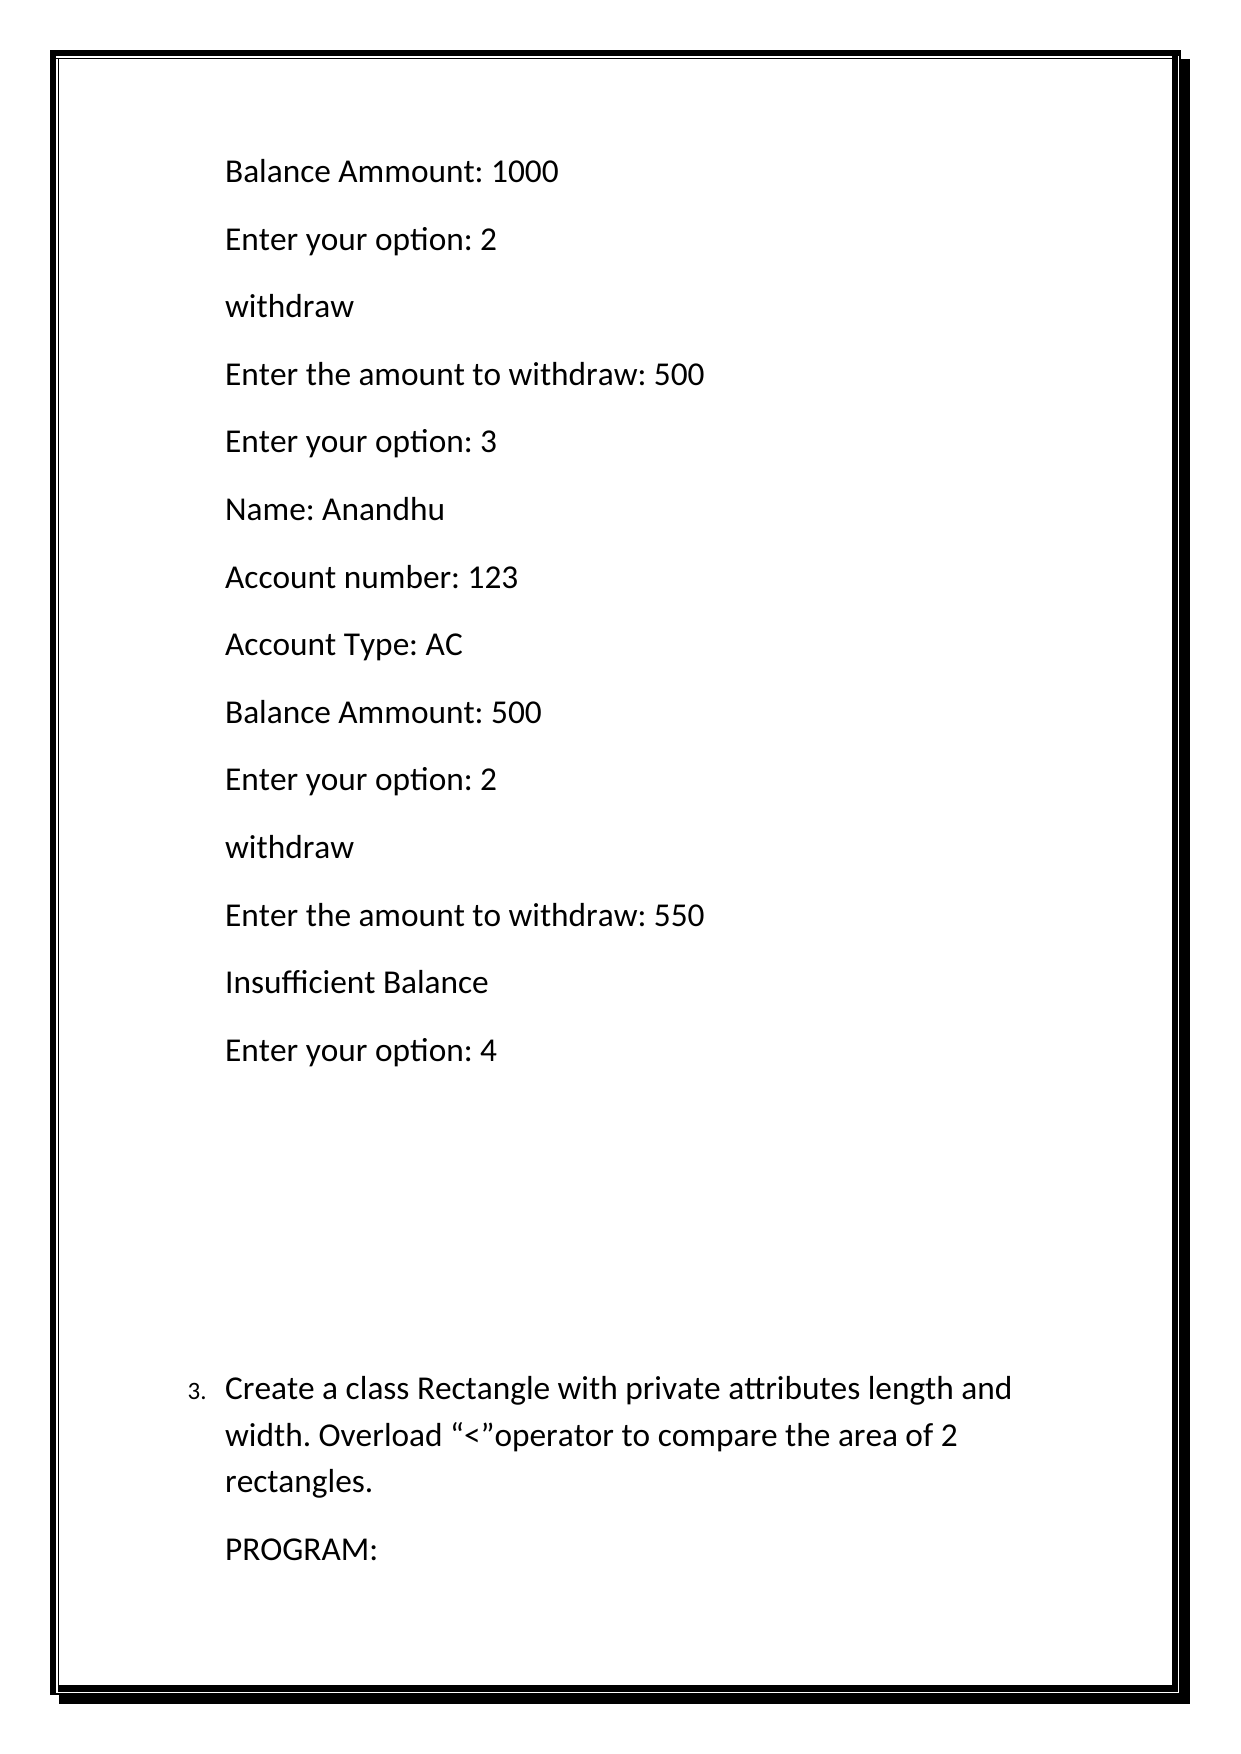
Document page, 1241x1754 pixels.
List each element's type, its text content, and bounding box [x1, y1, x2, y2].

list Create a class Rectangle with private attributes length and width. Overload “<”operator to compare the area of 2 rectangles. [187, 1367, 1081, 1501]
text PROGRAM: [225, 1528, 1081, 1569]
text Enter your option: 2 [225, 218, 1081, 258]
text withdraw [225, 826, 1081, 867]
text Account Type: AC [225, 623, 1081, 664]
text Enter your option: 3 [225, 420, 1081, 461]
text Account number: 123 [225, 556, 1081, 596]
text Enter the amount to withdraw: 500 [225, 353, 1081, 393]
text Enter your option: 2 [225, 758, 1081, 799]
text Balance Ammount: 1000 [225, 150, 1081, 191]
text withdraw [225, 285, 1081, 326]
text Balance Ammount: 500 [225, 691, 1081, 732]
text Name: Anandhu [225, 488, 1081, 529]
text Enter your option: 4 [225, 1029, 1081, 1069]
text Insufficient Balance [225, 961, 1081, 1002]
text Enter the amount to withdraw: 550 [225, 894, 1081, 934]
